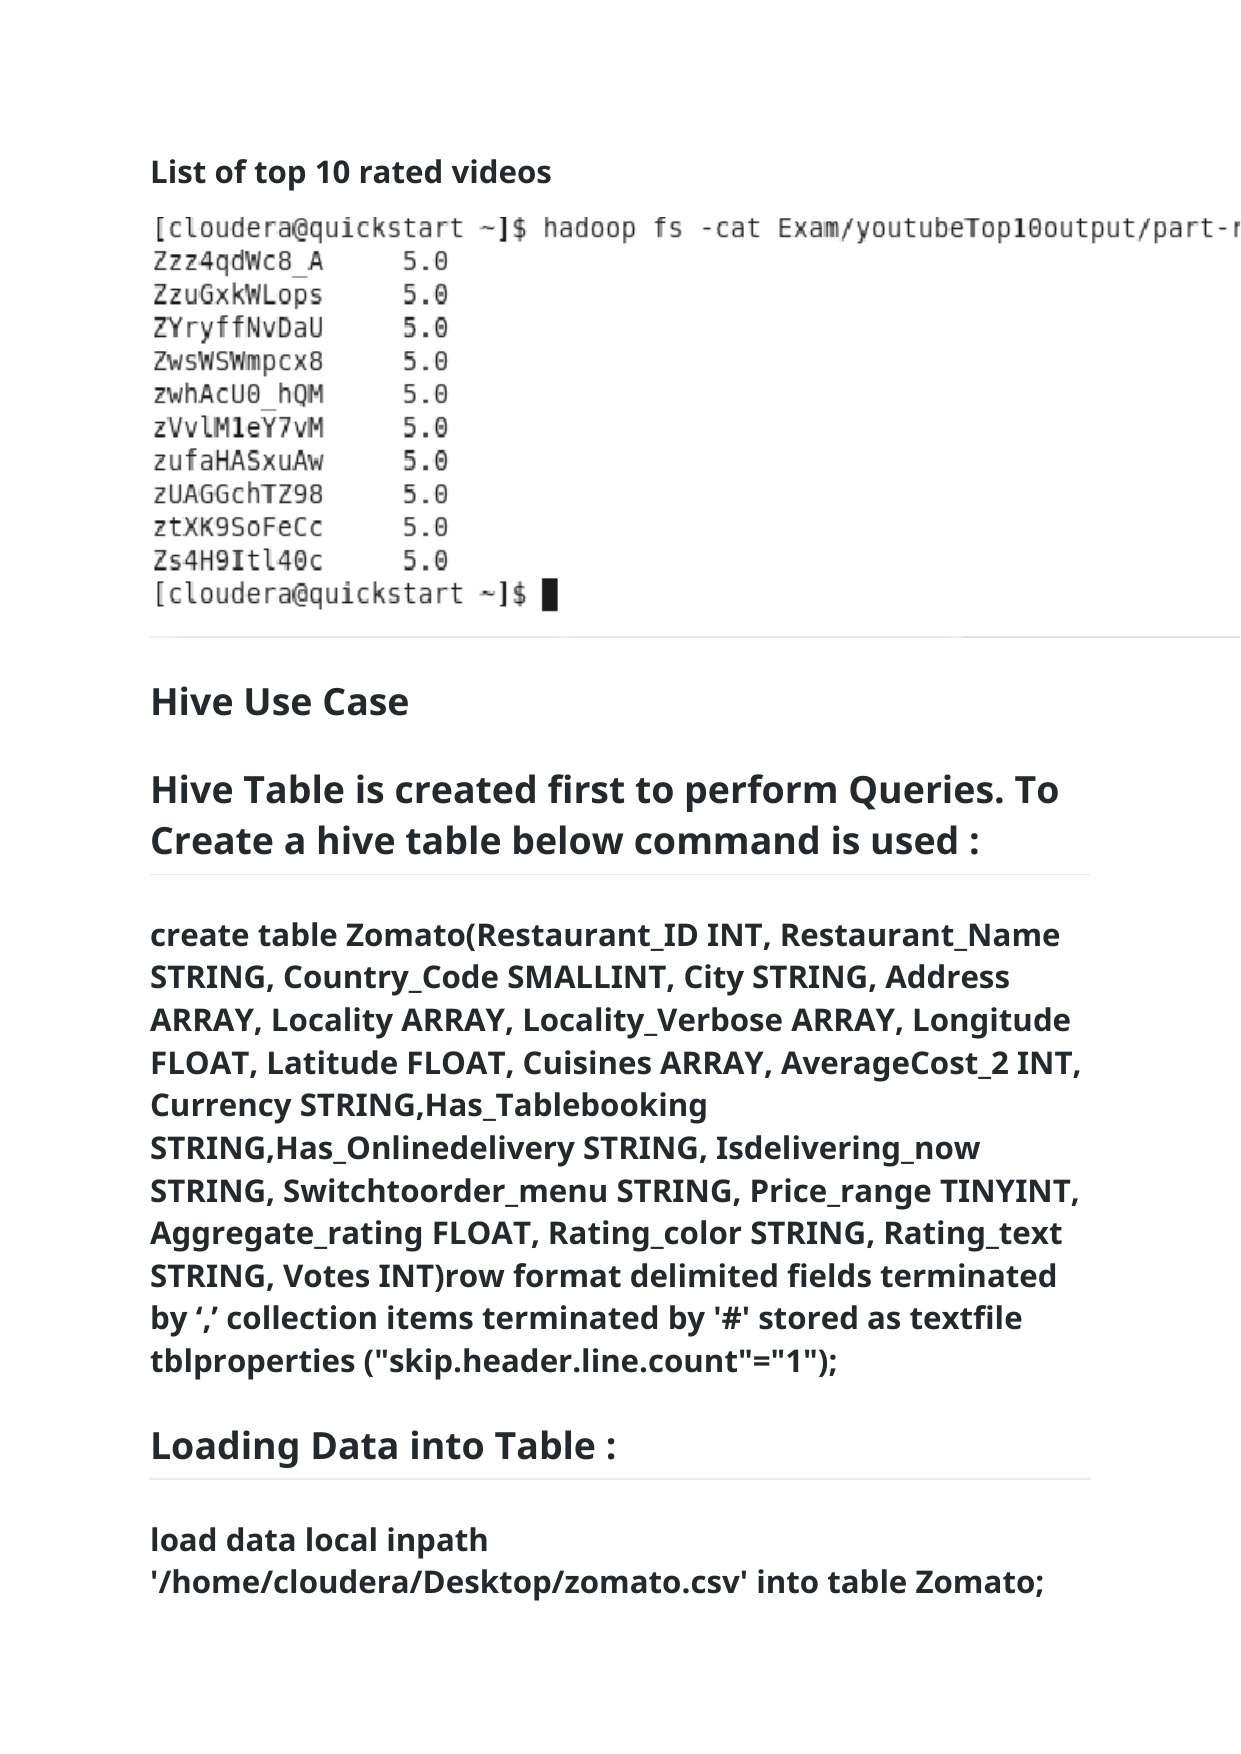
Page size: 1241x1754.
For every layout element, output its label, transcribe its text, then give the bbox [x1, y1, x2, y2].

text Hive Use Case [150, 675, 1090, 726]
text load data local inpath '/home/cloudera/Desktop/zomato.csv' into table Zomato; [150, 1517, 1090, 1603]
picture [150, 217, 1241, 638]
text create table Zomato(Restaurant_ID INT, Restaurant_Name STRING, Country_Code SMALLINT, City STRING, Address ARRAY, Locality ARRAY, Locality_Verbose ARRAY, Longitude FLOAT, Latitude FLOAT, Cuisines ARRAY, AverageCost_2 INT, Currency STRING,Has_Tablebooking STRING,Has_Onlinedelivery STRING, Isdelivering_now STRING, Switchtoorder_menu STRING, Price_range TINYINT, Aggregate_rating FLOAT, Rating_color STRING, Rating_text STRING, Votes INT)row format delimited fields terminated by ‘,’ collection items terminated by '#' stored as textfile tblproperties ("skip.header.line.count"="1"); [150, 913, 1090, 1382]
text Loading Data into Table : [150, 1419, 1090, 1478]
text Hive Table is created first to perform Queries. To Create a hive table below command is used : [150, 763, 1090, 874]
text List of top 10 rated videos [150, 150, 1090, 193]
